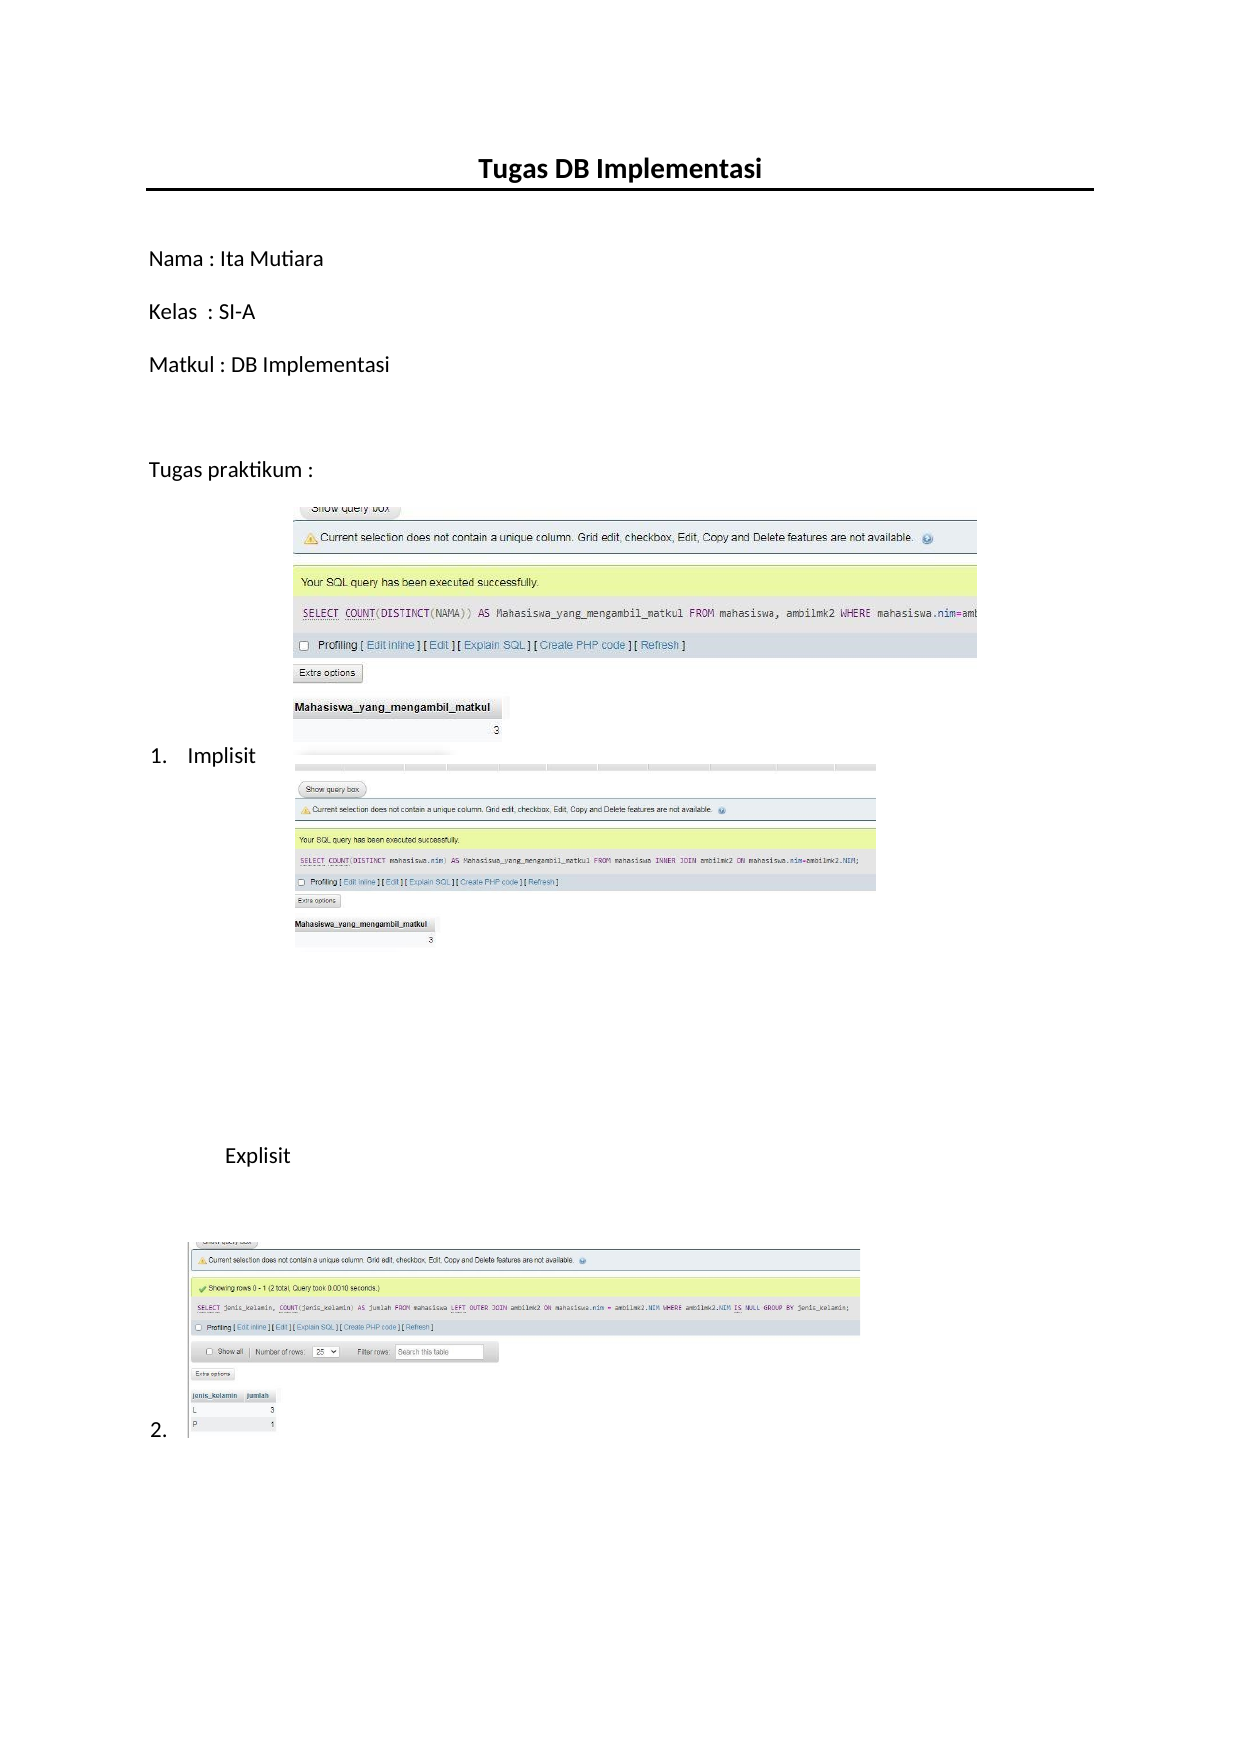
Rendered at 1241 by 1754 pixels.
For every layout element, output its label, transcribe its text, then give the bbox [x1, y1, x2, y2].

text Tugas DB Implementasi [371, 150, 869, 186]
picture [295, 764, 876, 952]
text Matkul : DB Implementasi [148, 350, 869, 378]
text Nama : Ita Mutiara [148, 244, 869, 272]
text Tugas praktikum : [148, 456, 869, 484]
text Explisit [225, 942, 869, 1169]
picture [293, 507, 977, 755]
picture [187, 1242, 861, 1438]
text Kelas : SI-A [148, 297, 869, 325]
list Implisit [150, 741, 869, 769]
